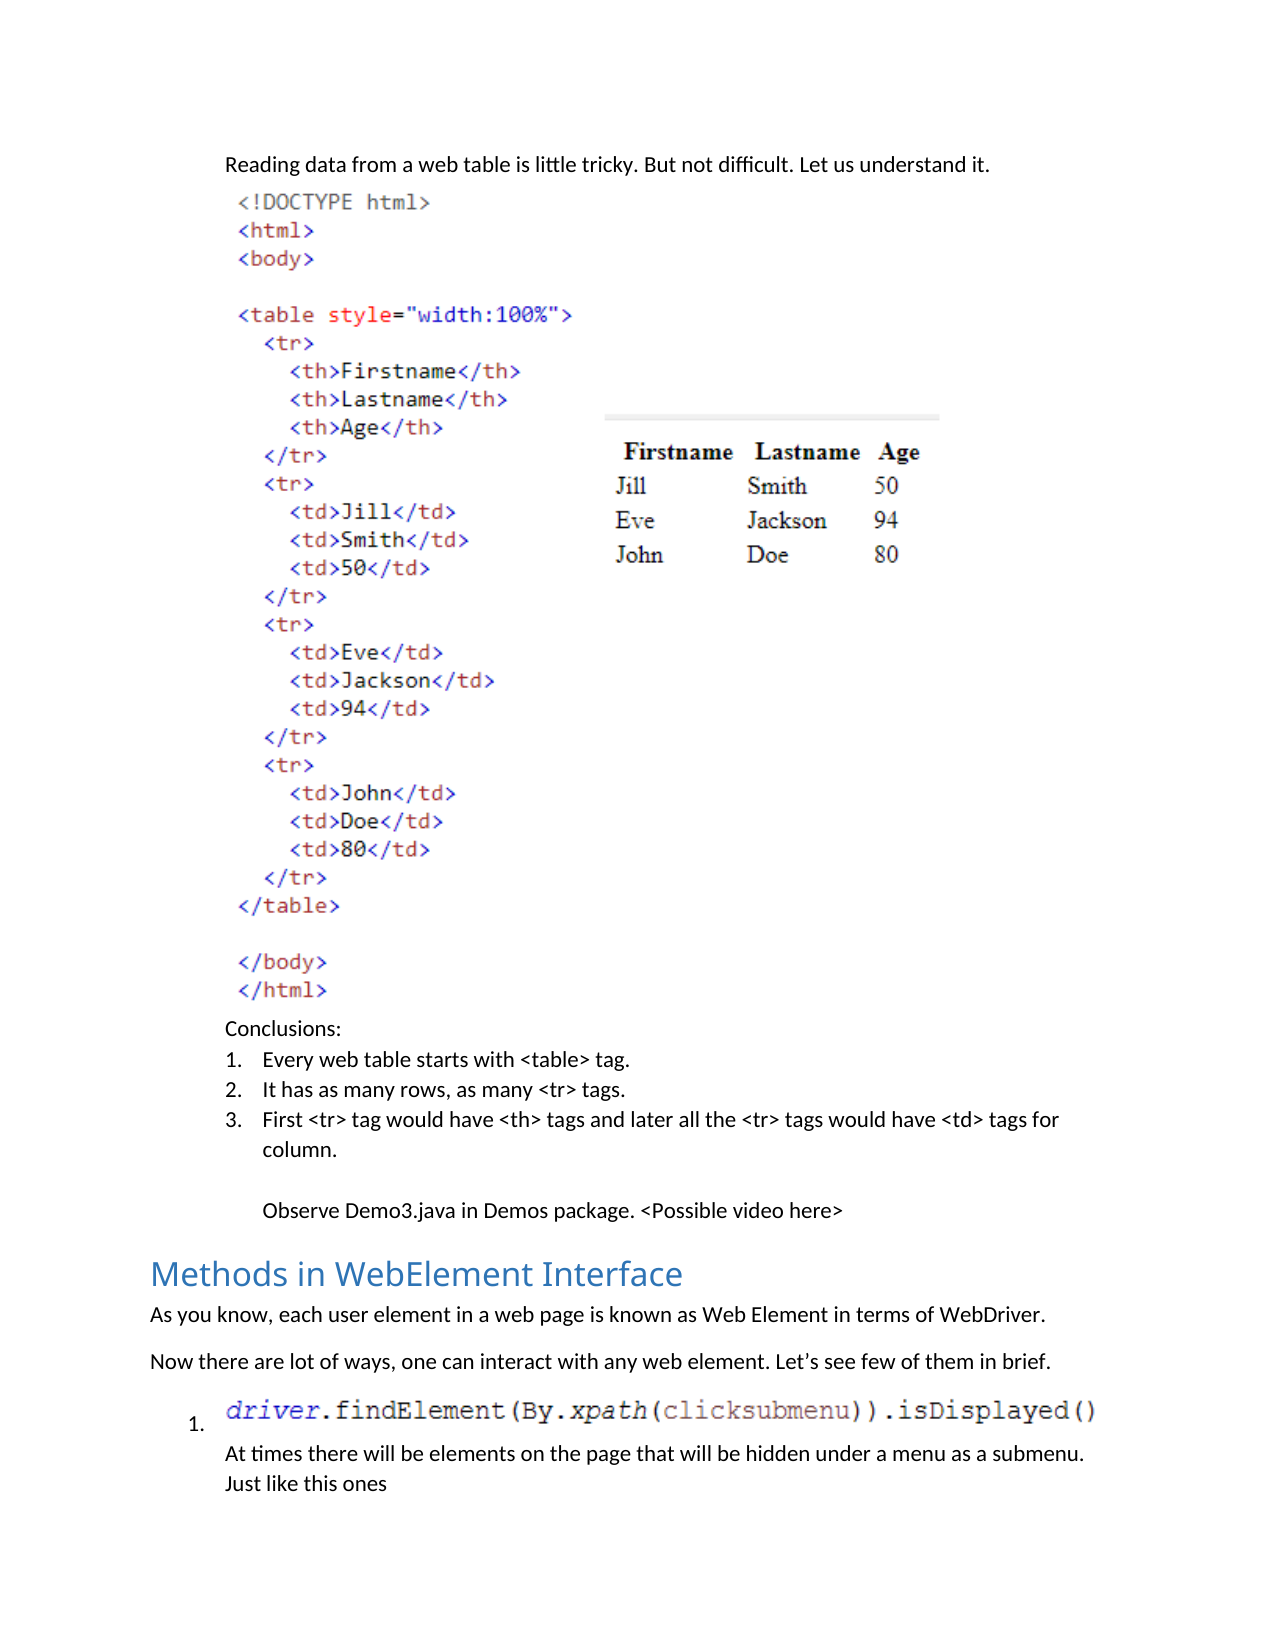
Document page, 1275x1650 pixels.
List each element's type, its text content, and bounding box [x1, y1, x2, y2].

subtitle Methods in WebElement Interface [150, 1251, 1125, 1296]
list Observe Demo3.java in Demos package. <Possible video here> [262, 1196, 1125, 1224]
picture [225, 180, 946, 1013]
list First <tr> tag would have <th> tags and later all the <tr> tags would have <td> tags for column. [225, 1105, 1125, 1163]
list Just like this ones [225, 1469, 1125, 1497]
list Conclusions: [225, 1014, 1125, 1042]
text As you know, each user element in a web page is known as Web Element in terms of WebDriver. [150, 1300, 1125, 1328]
picture [225, 1393, 1104, 1432]
text Now there are lot of ways, one can interact with any web element. Let’s see few of them in brief. [150, 1347, 1125, 1375]
list It has as many rows, as many <tr> tags. [225, 1075, 1125, 1103]
list Reading data from a web table is little tricky. But not difficult. Let us understand it. [225, 150, 1125, 178]
list At times there will be elements on the page that will be hidden under a menu as a submenu. [225, 1439, 1125, 1467]
list Every web table starts with <table> tag. [225, 1045, 1125, 1073]
